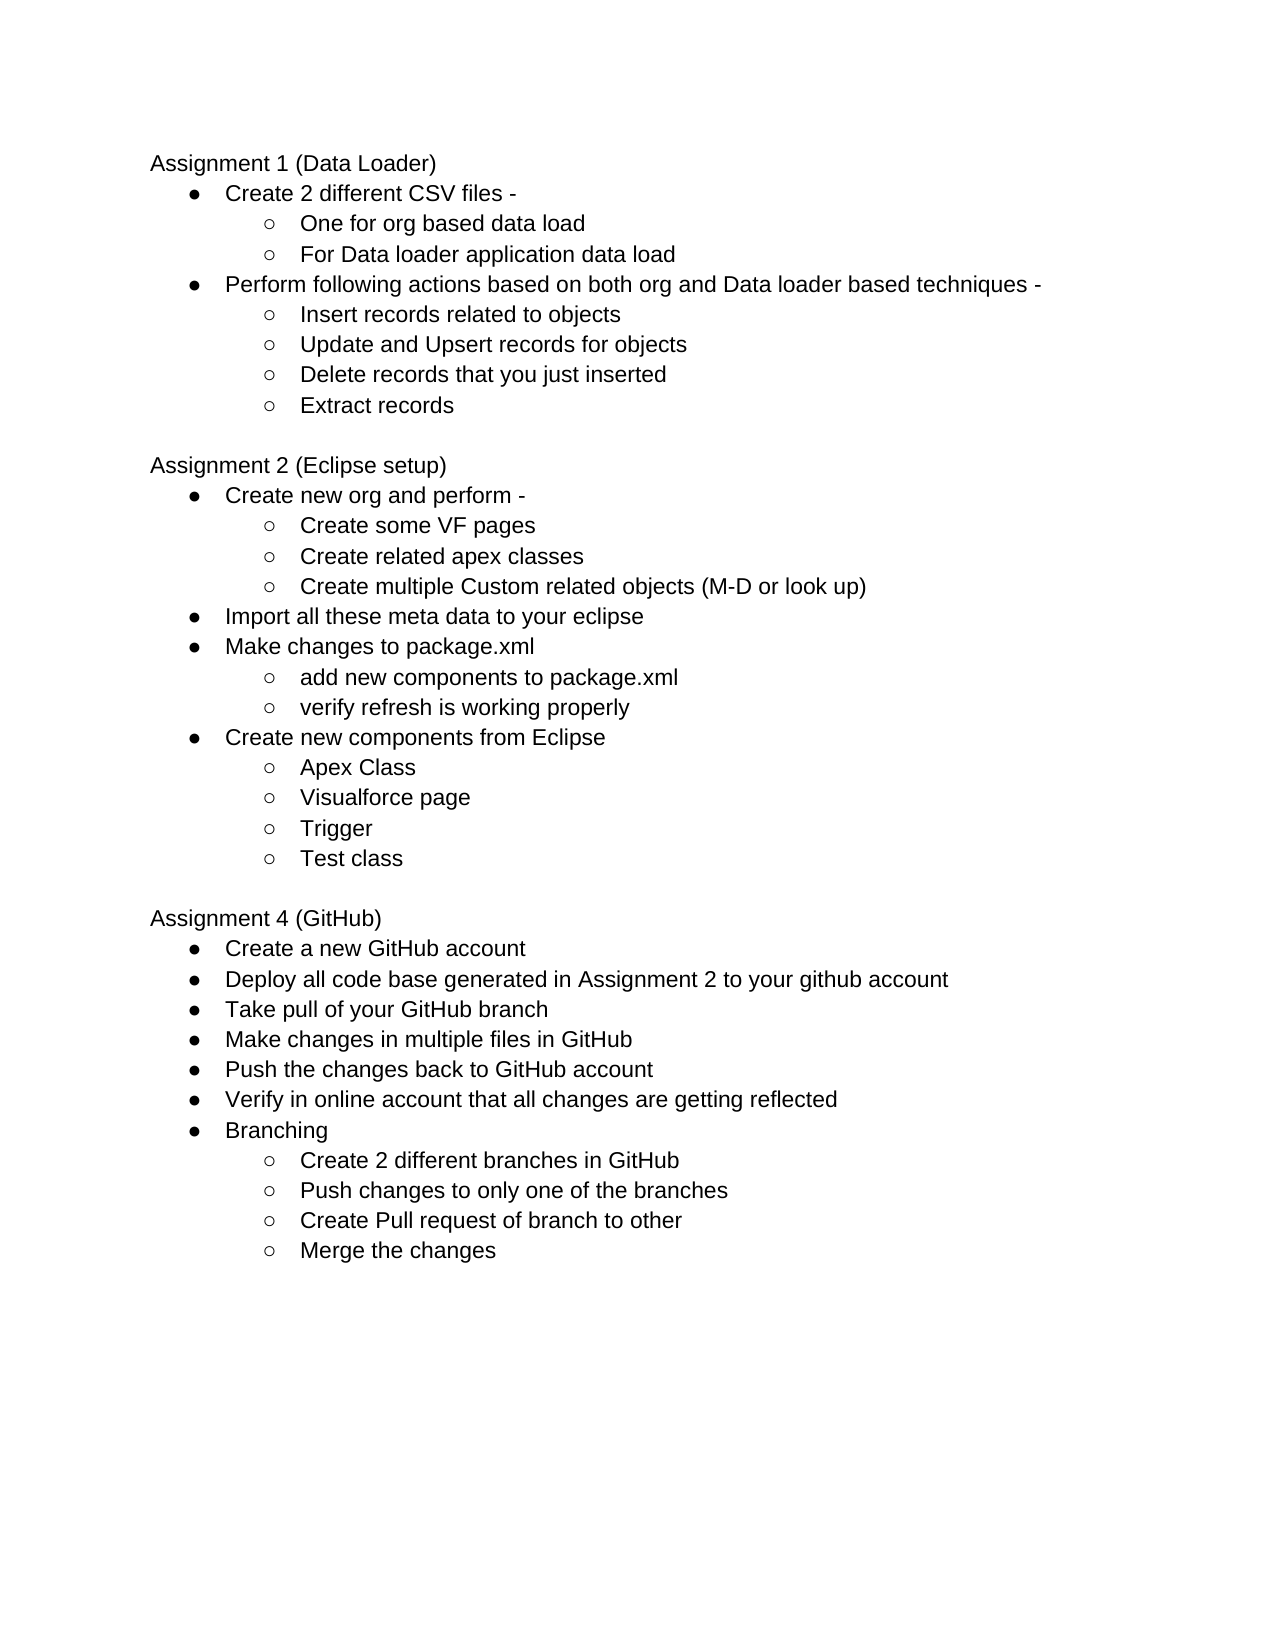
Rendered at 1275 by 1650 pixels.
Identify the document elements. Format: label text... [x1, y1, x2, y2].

list Trigger [262, 814, 1125, 841]
text Assignment 2 (Eclipse setup) [150, 452, 1125, 478]
list Create related apex classes [262, 543, 1125, 569]
list Push changes to only one of the branches [262, 1177, 1125, 1203]
list Take pull of your GitHub branch [187, 996, 1125, 1022]
text Assignment 1 (Data Loader) [150, 150, 1125, 176]
list Branching [187, 1117, 1125, 1143]
list Extract records [262, 392, 1125, 418]
list One for org based data load [262, 210, 1125, 237]
list Insert records related to objects [262, 301, 1125, 327]
list add new components to package.xml [262, 663, 1125, 690]
list Delete records that you just inserted [262, 361, 1125, 388]
list Create some VF pages [262, 512, 1125, 539]
list Test class [262, 845, 1125, 871]
list Create new components from Eclipse [187, 724, 1125, 750]
list Deploy all code base generated in Assignment 2 to your github account [187, 966, 1125, 992]
list Apex Class [262, 754, 1125, 781]
list Create 2 different branches in GitHub [262, 1147, 1125, 1173]
list Make changes in multiple files in GitHub [187, 1026, 1125, 1052]
list Create new org and perform - [187, 482, 1125, 509]
list Merge the changes [262, 1237, 1125, 1264]
list Verify in online account that all changes are getting reflected [187, 1086, 1125, 1113]
list Create multiple Custom related objects (M-D or look up) [262, 573, 1125, 599]
text Assignment 4 (GitHub) [150, 905, 1125, 932]
list Make changes to package.xml [187, 633, 1125, 660]
list Create a new GitHub account [187, 935, 1125, 962]
list Perform following actions based on both org and Data loader based techniques - [187, 271, 1125, 297]
list Visualforce page [262, 784, 1125, 811]
list Create Pull request of branch to other [262, 1207, 1125, 1234]
list Import all these meta data to your eclipse [187, 603, 1125, 629]
list For Data loader application data load [262, 241, 1125, 267]
list Update and Upsert records for objects [262, 331, 1125, 358]
list verify refresh is working properly [262, 694, 1125, 720]
list Create 2 different CSV files - [187, 180, 1125, 207]
list Push the changes back to GitHub account [187, 1056, 1125, 1083]
